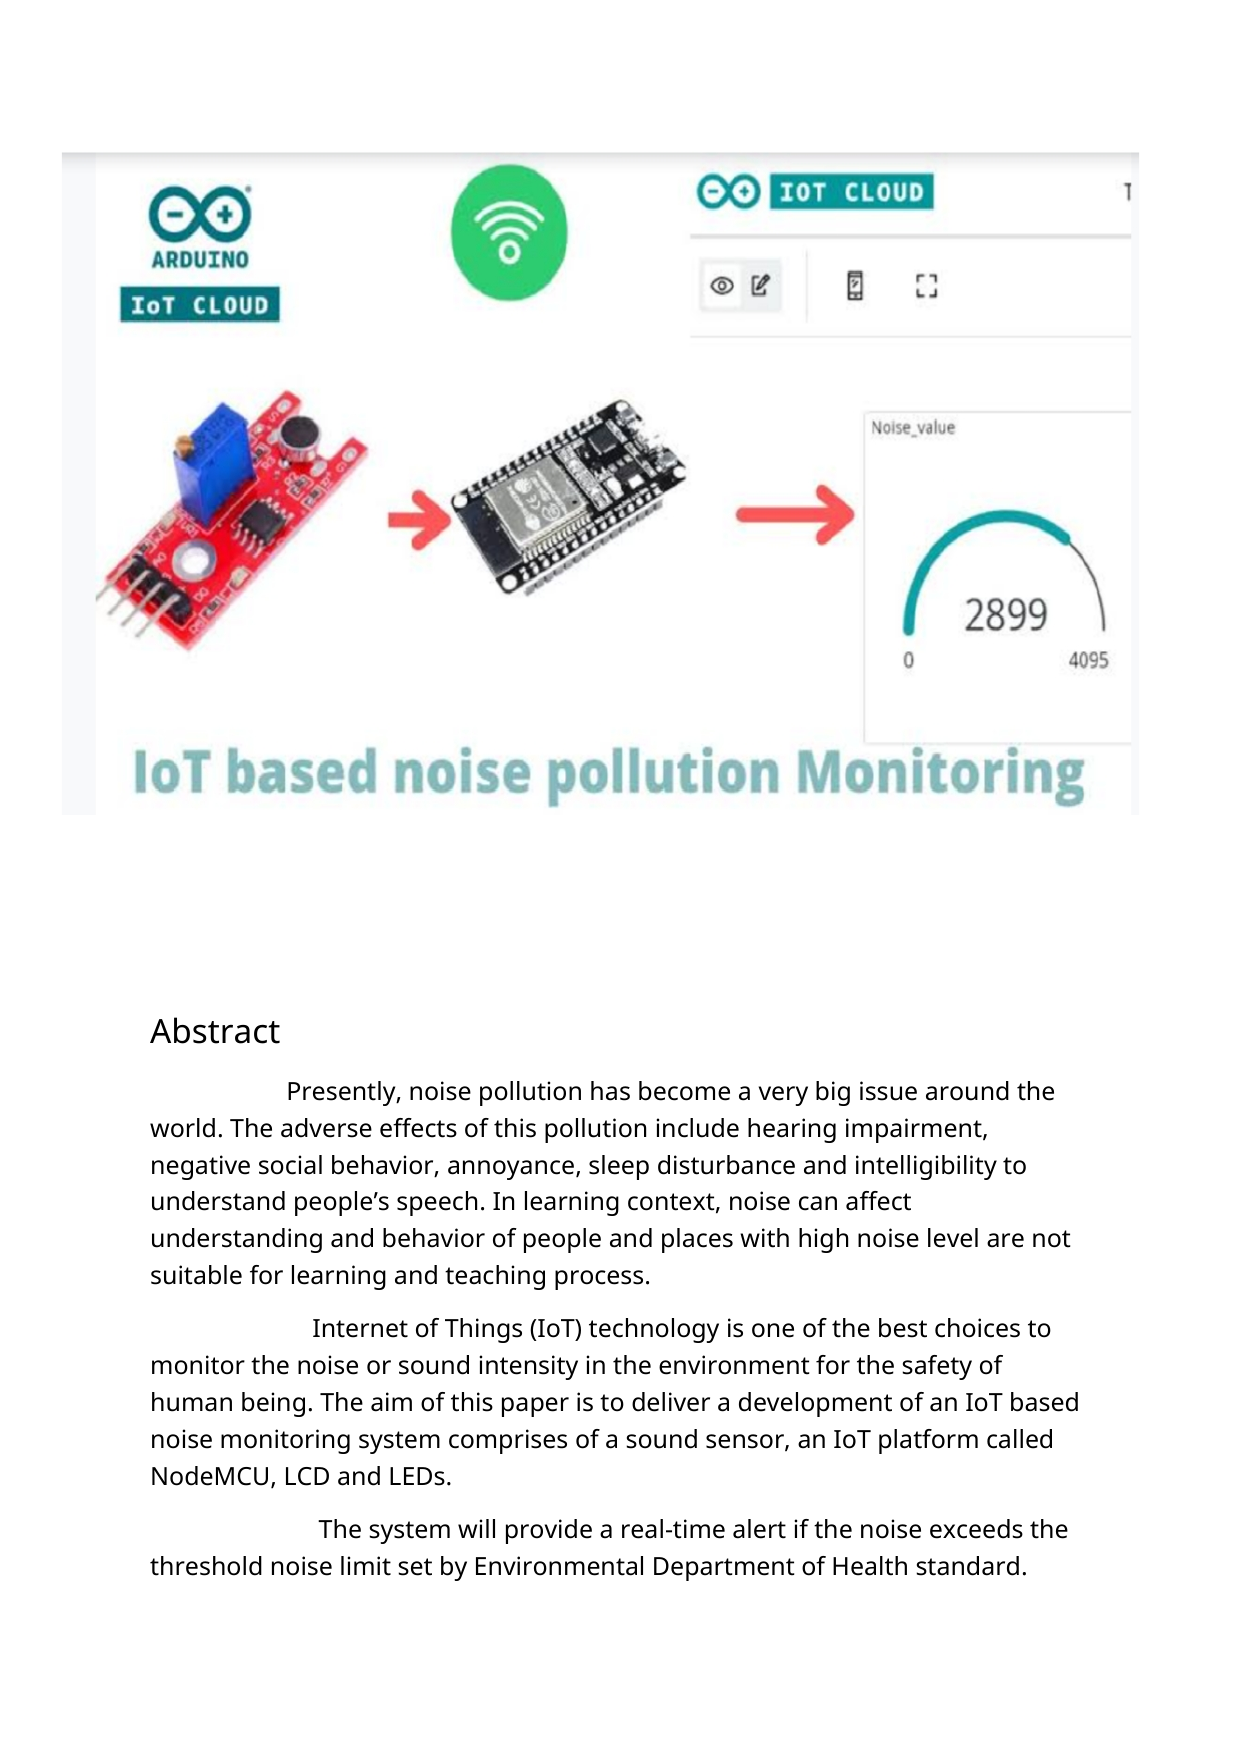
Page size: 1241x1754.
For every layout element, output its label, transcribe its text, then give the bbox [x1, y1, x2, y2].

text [150, 1512, 1090, 1582]
picture [61, 150, 1140, 815]
text Internet of Things (IoT) technology is one of the best choices to monitor the noise or sound intensity in the environment for the safety of human being. The aim of this paper is to deliver a development of an IoT based noise monitoring system comprises of a sound sensor, an IoT platform called NodeMCU, LCD and LEDs. [150, 1311, 1090, 1492]
text Abstract [150, 1008, 1090, 1053]
text Presently, noise pollution has become a very big issue around the world. The adverse effects of this pollution include hearing impairment, negative social behavior, annoyance, sleep disturbance and intelligibility to understand people’s speech. In learning context, noise can affect understanding and behavior of people and places with high noise level are not suitable for learning and teaching process. [150, 1074, 1090, 1292]
